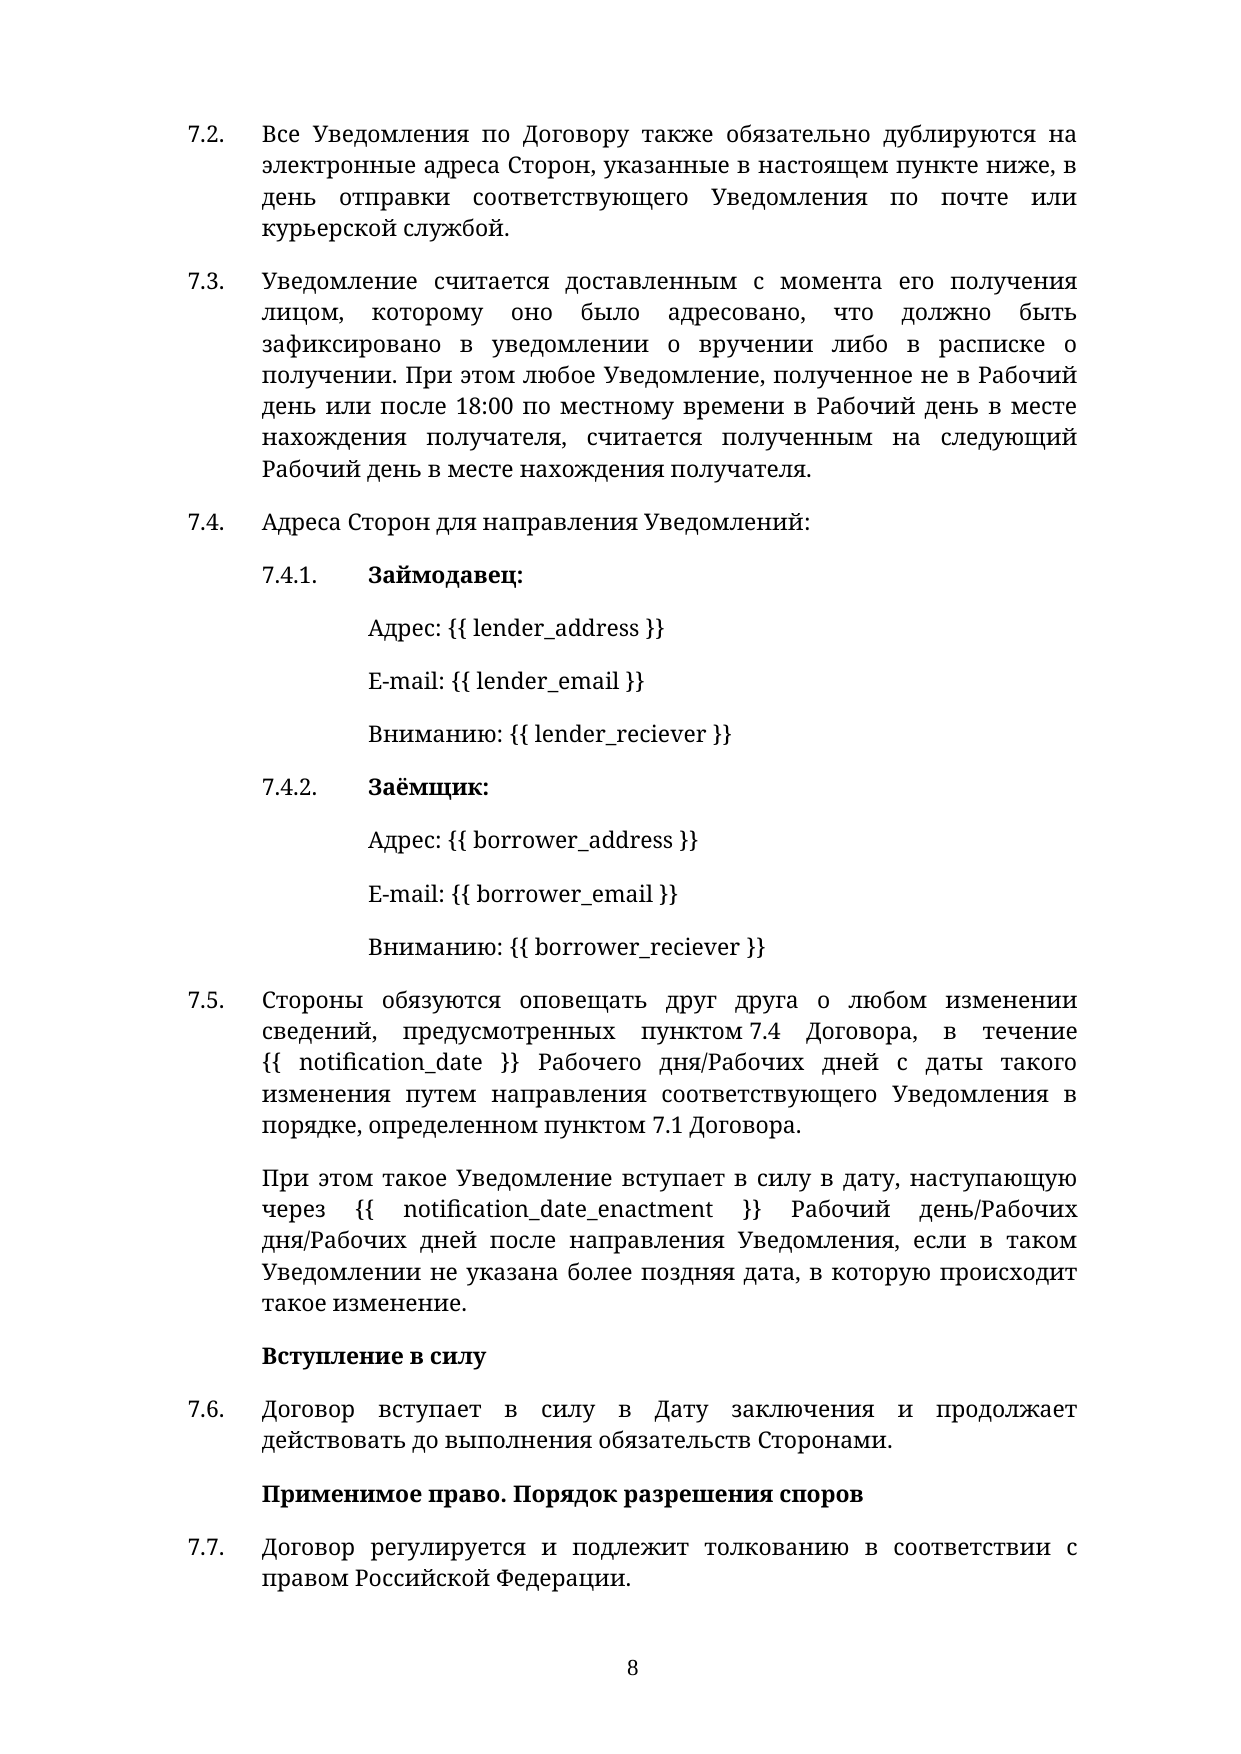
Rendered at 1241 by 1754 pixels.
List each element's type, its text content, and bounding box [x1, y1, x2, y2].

list Заёмщик: [262, 771, 1078, 803]
text Адрес: {{ lender_address }} [368, 612, 1078, 643]
text Вниманию: {{ lender_reciever }} [368, 718, 1078, 749]
text Вниманию: {{ borrower_reciever }} [368, 931, 1078, 962]
text Вступление в силу [262, 1340, 1078, 1371]
list Уведомление считается доставленным с момента его получения лицом, которому оно было адресовано, что должно быть зафиксировано в уведомлении о вручении либо в расписке о получении. При этом любое Уведомление, полученное не в Рабочий день или после 18:00 по местному времени в Рабочий день в месте нахождения получателя, считается полученным на следующий Рабочий день в месте нахождения получателя. [187, 265, 1078, 484]
list Адреса Сторон для направления Уведомлений: [187, 506, 1078, 537]
list Все Уведомления по Договору также обязательно дублируются на электронные адреса Сторон, указанные в настоящем пункте ниже, в день отправки соответствующего Уведомления по почте или курьерской службой. [187, 118, 1078, 243]
list Договор регулируется и подлежит толкованию в соответствии с правом Российской Федерации. [187, 1531, 1078, 1593]
text Адрес: {{ borrower_address }} [368, 824, 1078, 856]
text Применимое право. Порядок разрешения споров [262, 1478, 1078, 1509]
list Займодавец: [262, 559, 1078, 590]
list Стороны обязуются оповещать друг друга о любом изменении сведений, предусмотренных пунктом 7.4 Договора, в течение {{ notification_date }} Рабочего дня/Рабочих дней с даты такого изменения путем направления соответствующего Уведомления в порядке, определенном пунктом 7.1 Договора. [187, 984, 1078, 1140]
text E-mail: {{ lender_email }} [368, 665, 1078, 696]
text При этом такое Уведомление вступает в силу в дату, наступающую через {{ notification_date_enactment }} Рабочий день/Рабочих дня/Рабочих дней после направления Уведомления, если в таком Уведомлении не указана более поздняя дата, в которую происходит такое изменение. [262, 1162, 1078, 1318]
text E-mail: {{ borrower_email }} [368, 878, 1078, 909]
list Договор вступает в силу в Дату заключения и продолжает действовать до выполнения обязательств Сторонами. [187, 1393, 1078, 1456]
